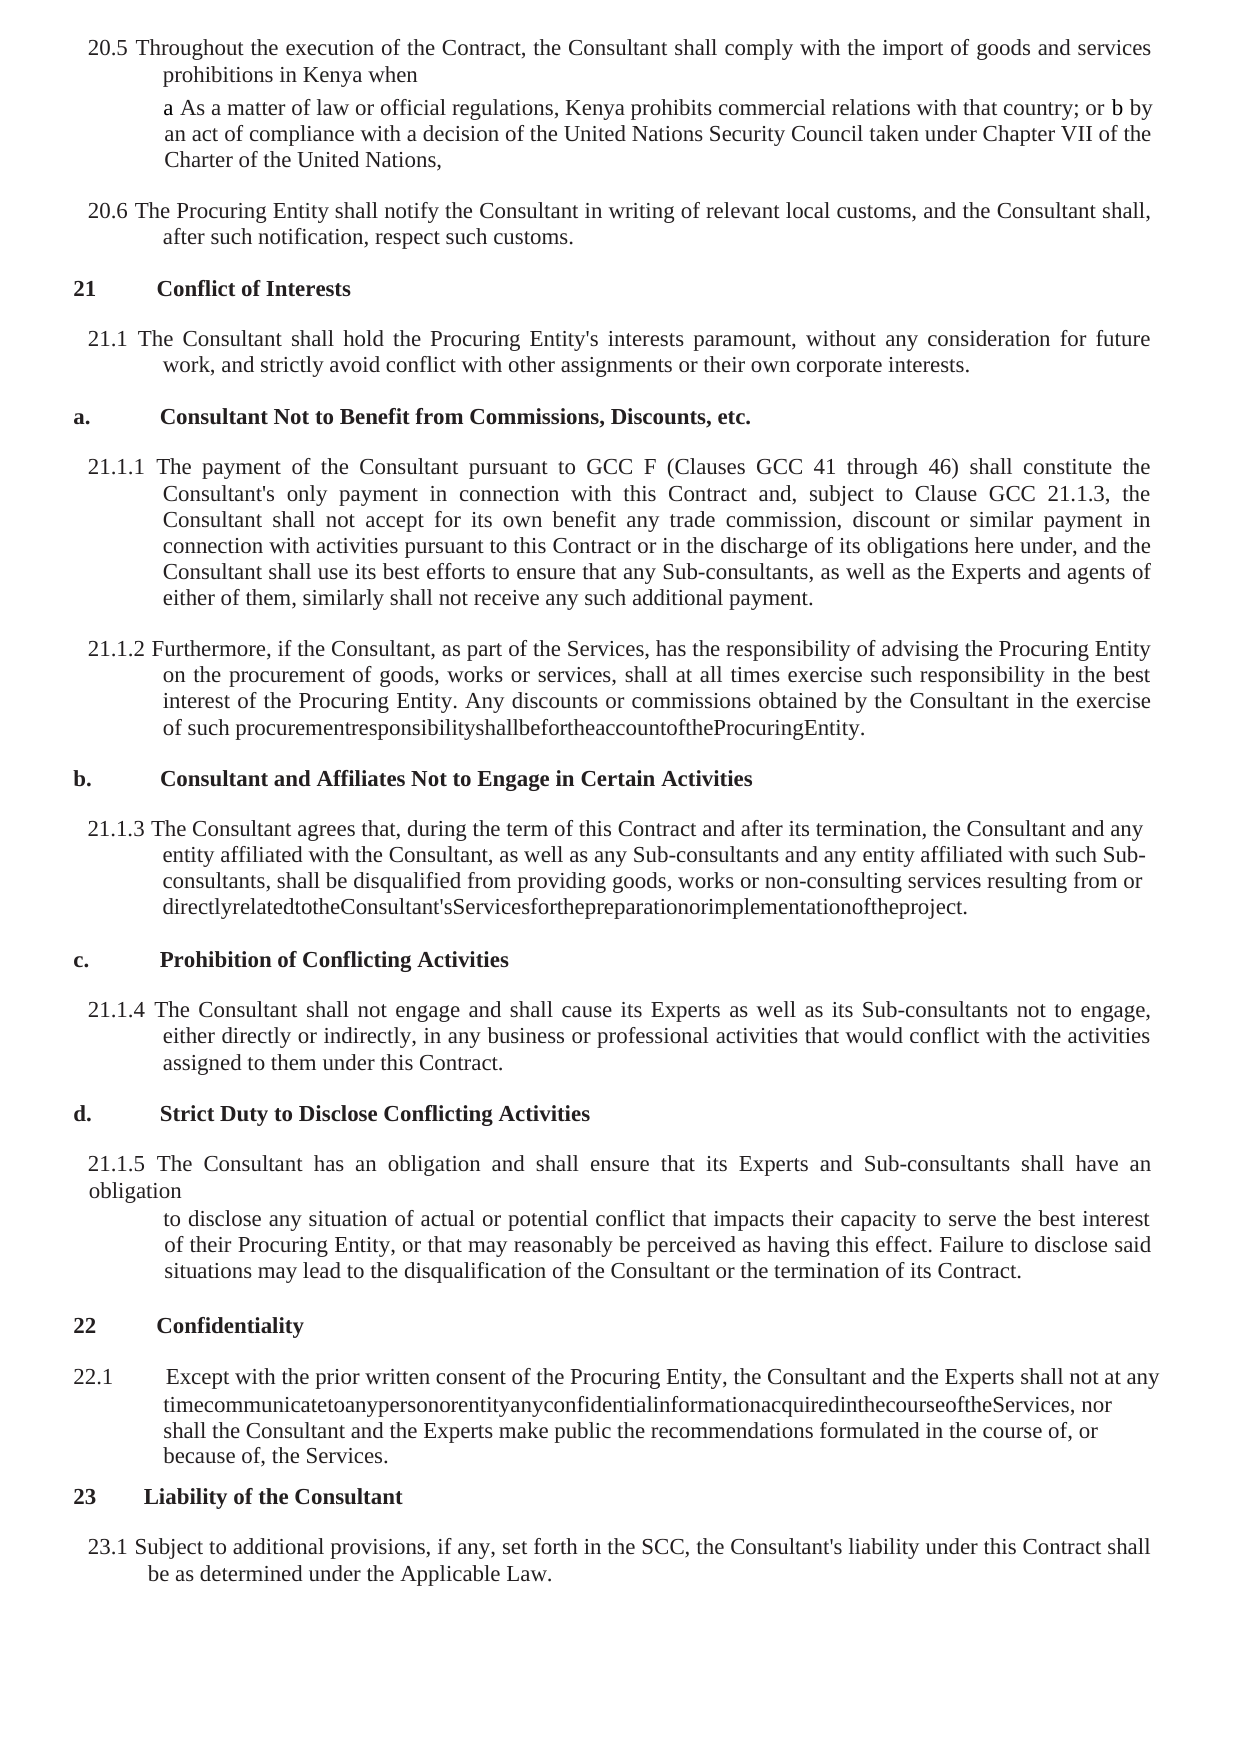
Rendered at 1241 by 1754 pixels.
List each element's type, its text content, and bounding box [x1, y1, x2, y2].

subtitle c. Prohibition of Conflicting Activities [73, 946, 1166, 972]
text a As a matter of law or official regulations, Kenya prohibits commercial relations with that country; or b by an act of compliance with a decision of the United Nations Security Council taken under Chapter VII of the Charter of the United Nations, [163, 94, 1152, 173]
text 21.1.2 Furthermore, if the Consultant, as part of the Services, has the responsibility of advising the Procuring Entity on the procurement of goods, works or services, shall at all times exercise such responsibility in the best interest of the Procuring Entity. Any discounts or commissions obtained by the Consultant in the exercise of such procurementresponsibilityshallbefortheaccountoftheProcuringEntity. [88, 636, 1152, 740]
subtitle b. Consultant and Affiliates Not to Engage in Certain Activities [73, 765, 1166, 791]
text 21.1.5 The Consultant has an obligation and shall ensure that its Experts and Sub-consultants shall have an obligation [88, 1151, 1152, 1203]
text 21.1.3 The Consultant agrees that, during the term of this Contract and after its termination, the Consultant and any entity affiliated with the Consultant, as well as any Sub-consultants and any entity affiliated with such Sub- consultants, shall be disqualified from providing goods, works or non-consulting services resulting from or directlyrelatedtotheConsultant'sServicesforthepreparationorimplementationoftheproject. [87, 816, 1153, 919]
text 23.1 Subject to additional provisions, if any, set forth in the SCC, the Consultant's liability under this Contract shall be as determined under the Applicable Law. [88, 1534, 1152, 1586]
text 22.1 Except with the prior written consent of the Procuring Entity, the Consultant and the Experts shall not at any [73, 1363, 1166, 1389]
text 21.1.4 The Consultant shall not engage and shall cause its Experts as well as its Sub-consultants not to engage, either directly or indirectly, in any business or professional activities that would conflict with the activities assigned to them under this Contract. [88, 997, 1152, 1075]
text 21.1 The Consultant shall hold the Procuring Entity's interests paramount, without any consideration for future work, and strictly avoid conflict with other assignments or their own corporate interests. [88, 326, 1152, 378]
subtitle 21 Conflict of Interests [73, 275, 1166, 301]
text 21.1.1 The payment of the Consultant pursuant to GCC F (Clauses GCC 41 through 46) shall constitute the Consultant's only payment in connection with this Contract and, subject to Clause GCC 21.1.3, the Consultant shall not accept for its own benefit any trade commission, discount or similar payment in connection with activities pursuant to this Contract or in the discharge of its obligations here under, and the Consultant shall use its best efforts to ensure that any Sub-consultants, as well as the Experts and agents of either of them, similarly shall not receive any such additional payment. [88, 454, 1152, 611]
subtitle 22 Confidentiality [73, 1313, 1166, 1339]
subtitle d. Strict Duty to Disclose Conflicting Activities [73, 1100, 1166, 1126]
text 20.6 The Procuring Entity shall notify the Consultant in writing of relevant local customs, and the Consultant shall, after such notification, respect such customs. [88, 198, 1152, 250]
text a. Consultant Not to Benefit from Commissions, Discounts, etc. [73, 403, 1166, 429]
text timecommunicatetoanypersonorentityanyconfidentialinformationacquiredinthecourseoftheServices, nor shall the Consultant and the Experts make public the recommendations formulated in the course of, or because of, the Services. [163, 1392, 1153, 1469]
text to disclose any situation of actual or potential conflict that impacts their capacity to serve the best interest of their Procuring Entity, or that may reasonably be perceived as having this effect. Failure to disclose said situations may lead to the disqualification of the Consultant or the termination of its Contract. [163, 1205, 1152, 1283]
text 20.5 Throughout the execution of the Contract, the Consultant shall comply with the import of goods and services prohibitions in Kenya when [88, 35, 1152, 87]
subtitle 23 Liability of the Consultant [73, 1483, 1166, 1509]
